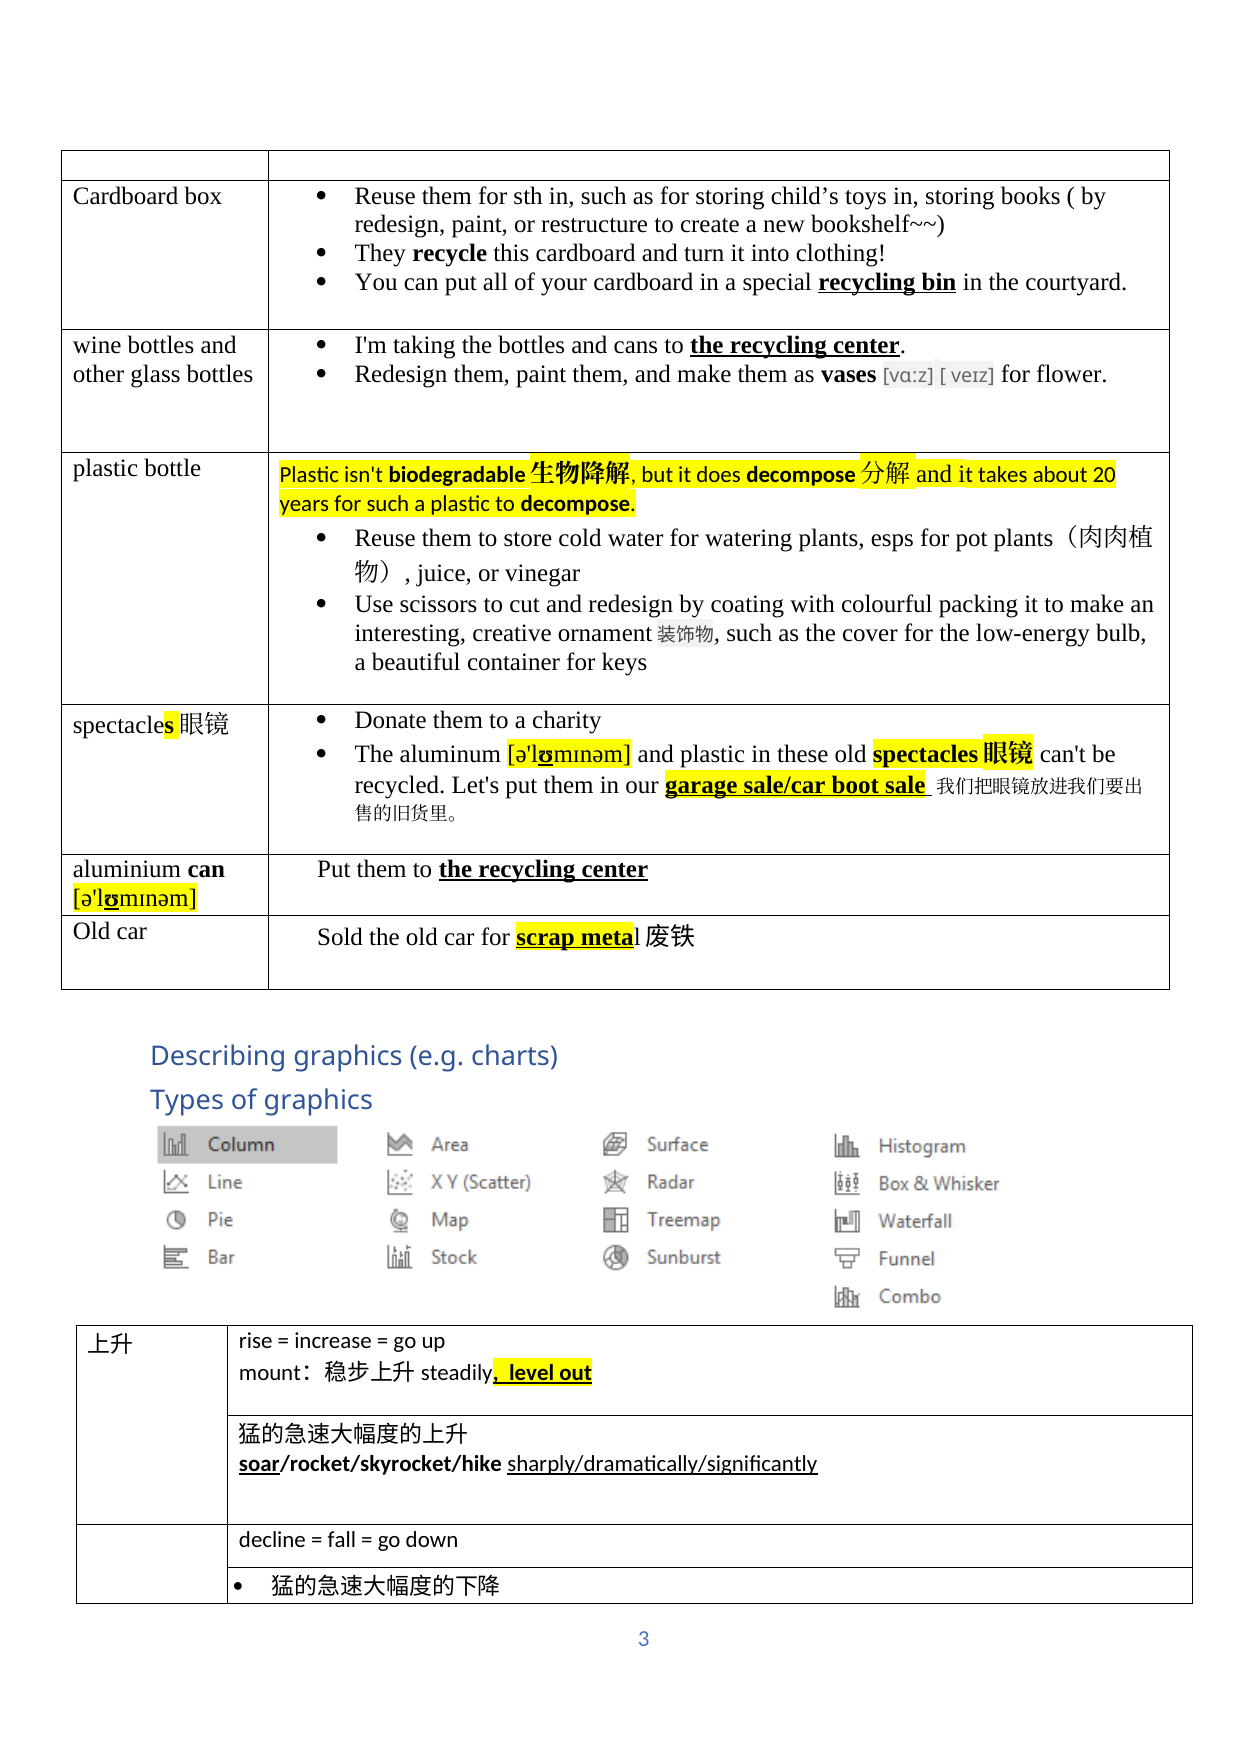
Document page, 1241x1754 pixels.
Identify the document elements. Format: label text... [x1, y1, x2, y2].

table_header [62, 151, 268, 180]
table_header rise = increase = go up mount：稳步上升 steadily, level out [228, 1326, 1192, 1415]
picture [150, 1120, 1089, 1322]
table_cell spectacles眼镜 [62, 705, 268, 853]
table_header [269, 151, 1169, 180]
subtitle Describing graphics (e.g. charts) [150, 1036, 1137, 1073]
table_cell decline = fall = go down [228, 1525, 1192, 1567]
table_cell Plastic isn't biodegradable生物降解, but it does decompose分解 and it takes about 20 years for such a plastic to decompose. Reuse them to store cold water for watering plants, esps for pot plants（肉肉植物）, juice, or vinegar Use scissors to cut and redesign by coating with colourful packing it to make an interesting, creative ornament装饰物, such as the cover for the low-energy bulb, a beautiful container for keys [269, 453, 1169, 704]
table_cell Sold the old car for scrap metal废铁 [269, 916, 1169, 988]
table_cell Put them to the recycling center [269, 855, 1169, 915]
table_cell I'm taking the bottles and cans to the recycling center. Redesign them, paint them, and make them as vases [vɑːz] [ veɪz] for flower. [269, 330, 1169, 452]
table_cell 下降 [77, 1525, 227, 1603]
table_header 上升 [77, 1326, 227, 1524]
table_cell Donate them to a charity The aluminum [ə'lʊmɪnəm] and plastic in these old spectacles眼镜 can't be recycled. Let's put them in our garage sale/car boot sale 我们把眼镜放进我们要出售的旧货里。 [269, 705, 1169, 853]
table_cell plastic bottle [62, 453, 268, 704]
table_cell Reuse them for sth in, such as for storing child’s toys in, storing books ( by redesign, paint, or restructure to create a new bookshelf~~) They recycle this cardboard and turn it into clothing! You can put all of your cardboard in a special recycling bin in the courtyard. [269, 181, 1169, 329]
table_cell aluminium can [ə'lʊmɪnəm] [62, 855, 268, 915]
table_cell wine bottles and other glass bottles [62, 330, 268, 452]
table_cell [228, 1568, 1192, 1603]
table_cell Old car [62, 916, 268, 988]
table_cell Cardboard box [62, 181, 268, 329]
table_cell 猛的急速大幅度的上升 soar/rocket/skyrocket/hike sharply/dramatically/significantly [228, 1416, 1192, 1524]
